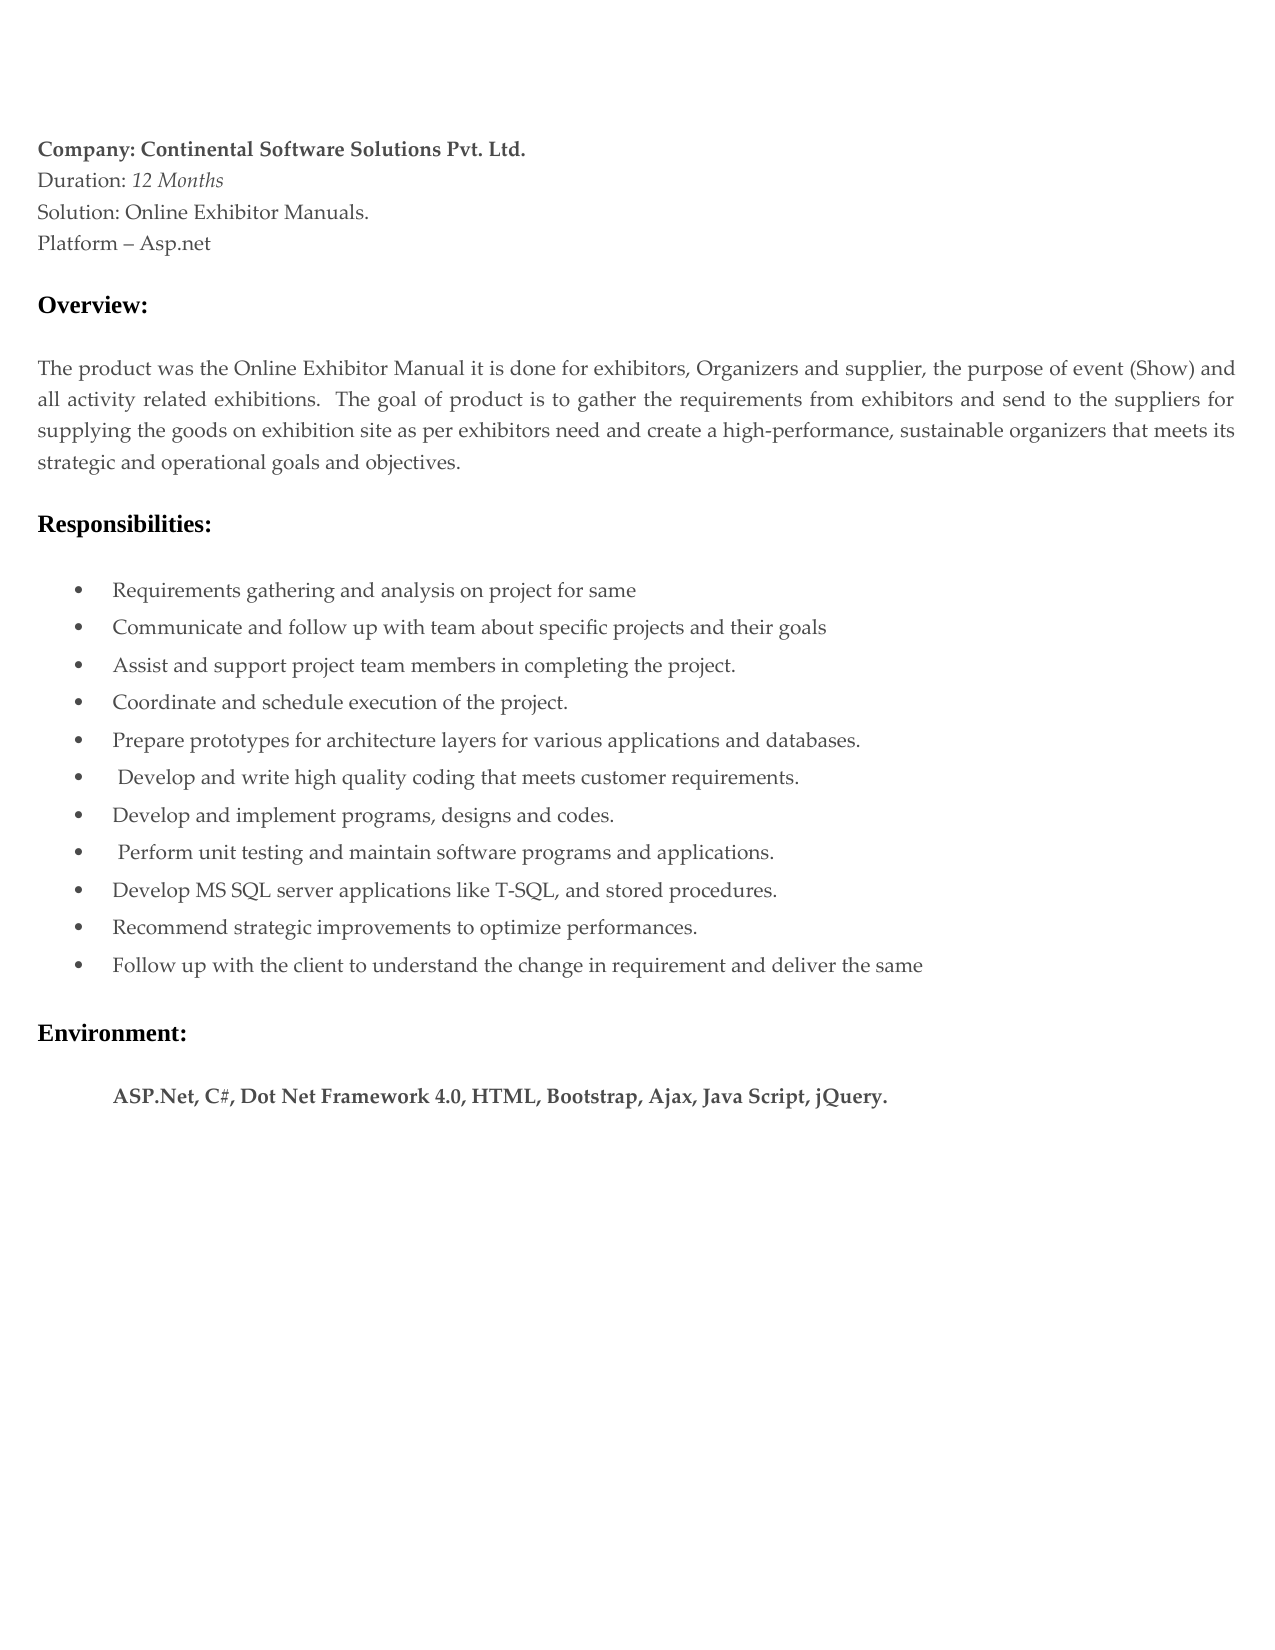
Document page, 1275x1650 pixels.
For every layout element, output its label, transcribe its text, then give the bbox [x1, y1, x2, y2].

list Coordinate and schedule execution of the project. [75, 684, 1237, 716]
list Follow up with the client to understand the change in requirement and deliver the same [75, 947, 1237, 978]
list Prepare prototypes for architecture layers for various applications and databases. [75, 722, 1237, 753]
list Assist and support project team members in completing the project. [75, 647, 1237, 678]
list Develop and implement programs, designs and codes. [75, 797, 1237, 828]
text Platform – Asp.net [37, 225, 1237, 256]
text Responsibilities: [37, 506, 1237, 537]
list Communicate and follow up with team about specific projects and their goals [75, 609, 1237, 641]
text Overview: [37, 287, 1237, 319]
text Company: Continental Software Solutions Pvt. Ltd. [37, 131, 1237, 162]
list Develop MS SQL server applications like T-SQL, and stored procedures. [75, 872, 1237, 903]
list Perform unit testing and maintain software programs and applications. [75, 834, 1237, 866]
text Environment: [37, 1016, 1237, 1047]
list Recommend strategic improvements to optimize performances. [75, 909, 1237, 941]
text The product was the Online Exhibitor Manual it is done for exhibitors, Organizers and supplier, the purpose of event (Show) and all activity related exhibitions. The goal of product is to gather the requirements from exhibitors and send to the suppliers for supplying the goods on exhibition site as per exhibitors need and create a high-performance, sustainable organizers that meets its strategic and operational goals and objectives. [37, 350, 1237, 475]
list Requirements gathering and analysis on project for same [75, 572, 1237, 603]
list Develop and write high quality coding that meets customer requirements. [75, 759, 1237, 791]
text Duration: 12 Months [37, 162, 1237, 194]
text ASP.Net, C#, Dot Net Framework 4.0, HTML, Bootstrap, Ajax, Java Script, jQuery. [37, 1078, 1237, 1109]
text Solution: Online Exhibitor Manuals. [37, 194, 1237, 225]
